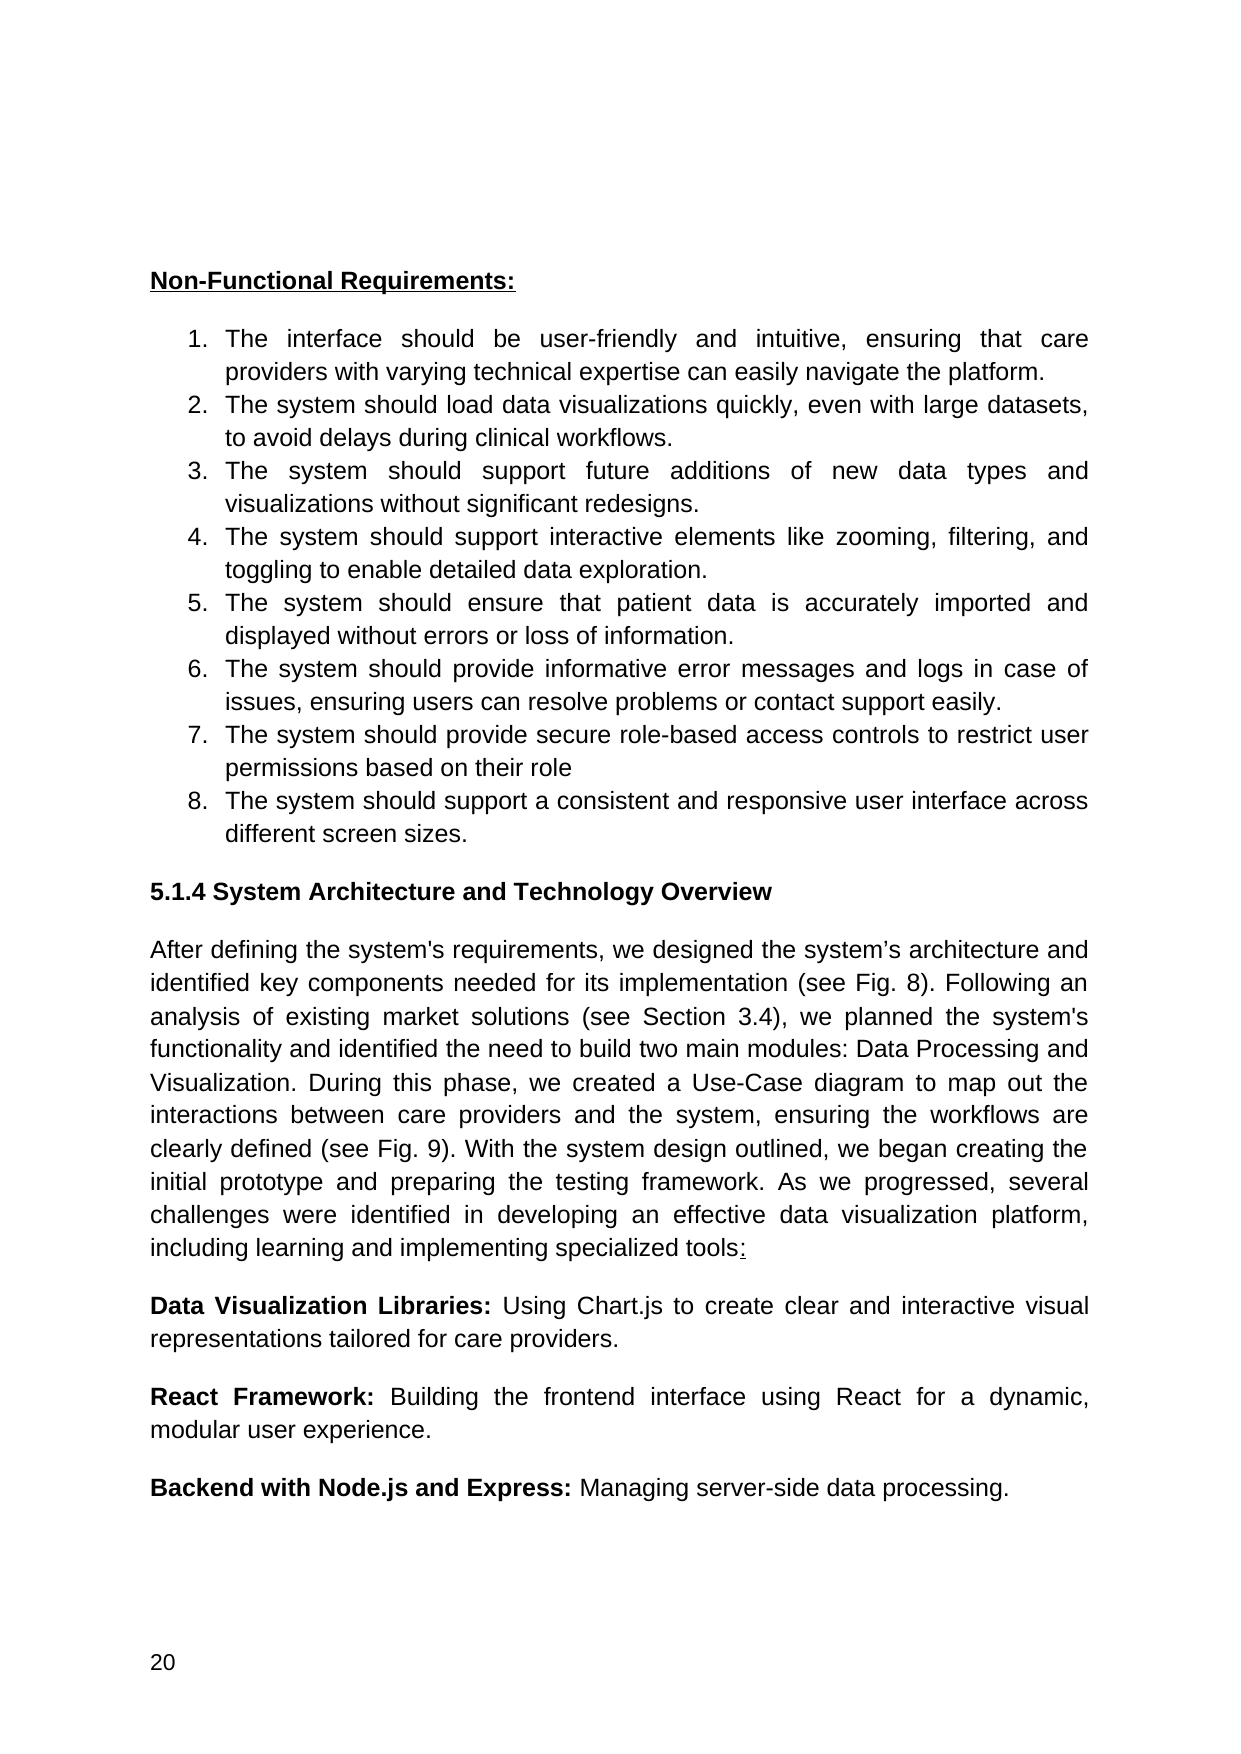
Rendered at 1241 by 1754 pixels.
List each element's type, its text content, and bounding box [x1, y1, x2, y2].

list The system should ensure that patient data is accurately imported and displayed without errors or loss of information. [187, 588, 1090, 650]
list The system should provide informative error messages and logs in case of issues, ensuring users can resolve problems or contact support easily. [187, 654, 1090, 716]
text Data Visualization Libraries: Using Chart.js to create clear and interactive visual representations tailored for care providers. [150, 1291, 1090, 1352]
text Non-Functional Requirements: [150, 266, 1090, 295]
list The system should provide secure role-based access controls to restrict user permissions based on their role [187, 720, 1090, 782]
list The system should load data visualizations quickly, even with large datasets, to avoid delays during clinical workflows. [187, 390, 1090, 452]
text 5.1.4 System Architecture and Technology Overview [150, 877, 1090, 906]
list The system should support interactive elements like zooming, filtering, and toggling to enable detailed data exploration. [187, 522, 1090, 584]
list The system should support future additions of new data types and visualizations without significant redesigns. [187, 456, 1090, 518]
text After defining the system's requirements, we designed the system’s architecture and identified key components needed for its implementation (see Fig. 8). Following an analysis of existing market solutions (see Section 3.4), we planned the system's functionality and identified the need to build two main modules: Data Processing and Visualization. During this phase, we created a Use-Case diagram to map out the interactions between care providers and the system, ensuring the workflows are clearly defined (see Fig. 9). With the system design outlined, we began creating the initial prototype and preparing the testing framework. As we progressed, several challenges were identified in developing an effective data visualization platform, including learning and implementing specialized tools: [150, 935, 1090, 1261]
text React Framework: Building the frontend interface using React for a dynamic, modular user experience. [150, 1382, 1090, 1443]
list The interface should be user-friendly and intuitive, ensuring that care providers with varying technical expertise can easily navigate the platform. [187, 324, 1090, 386]
list The system should support a consistent and responsive user interface across different screen sizes. [187, 786, 1090, 848]
text Backend with Node.js and Express: Managing server-side data processing. [150, 1473, 1090, 1501]
